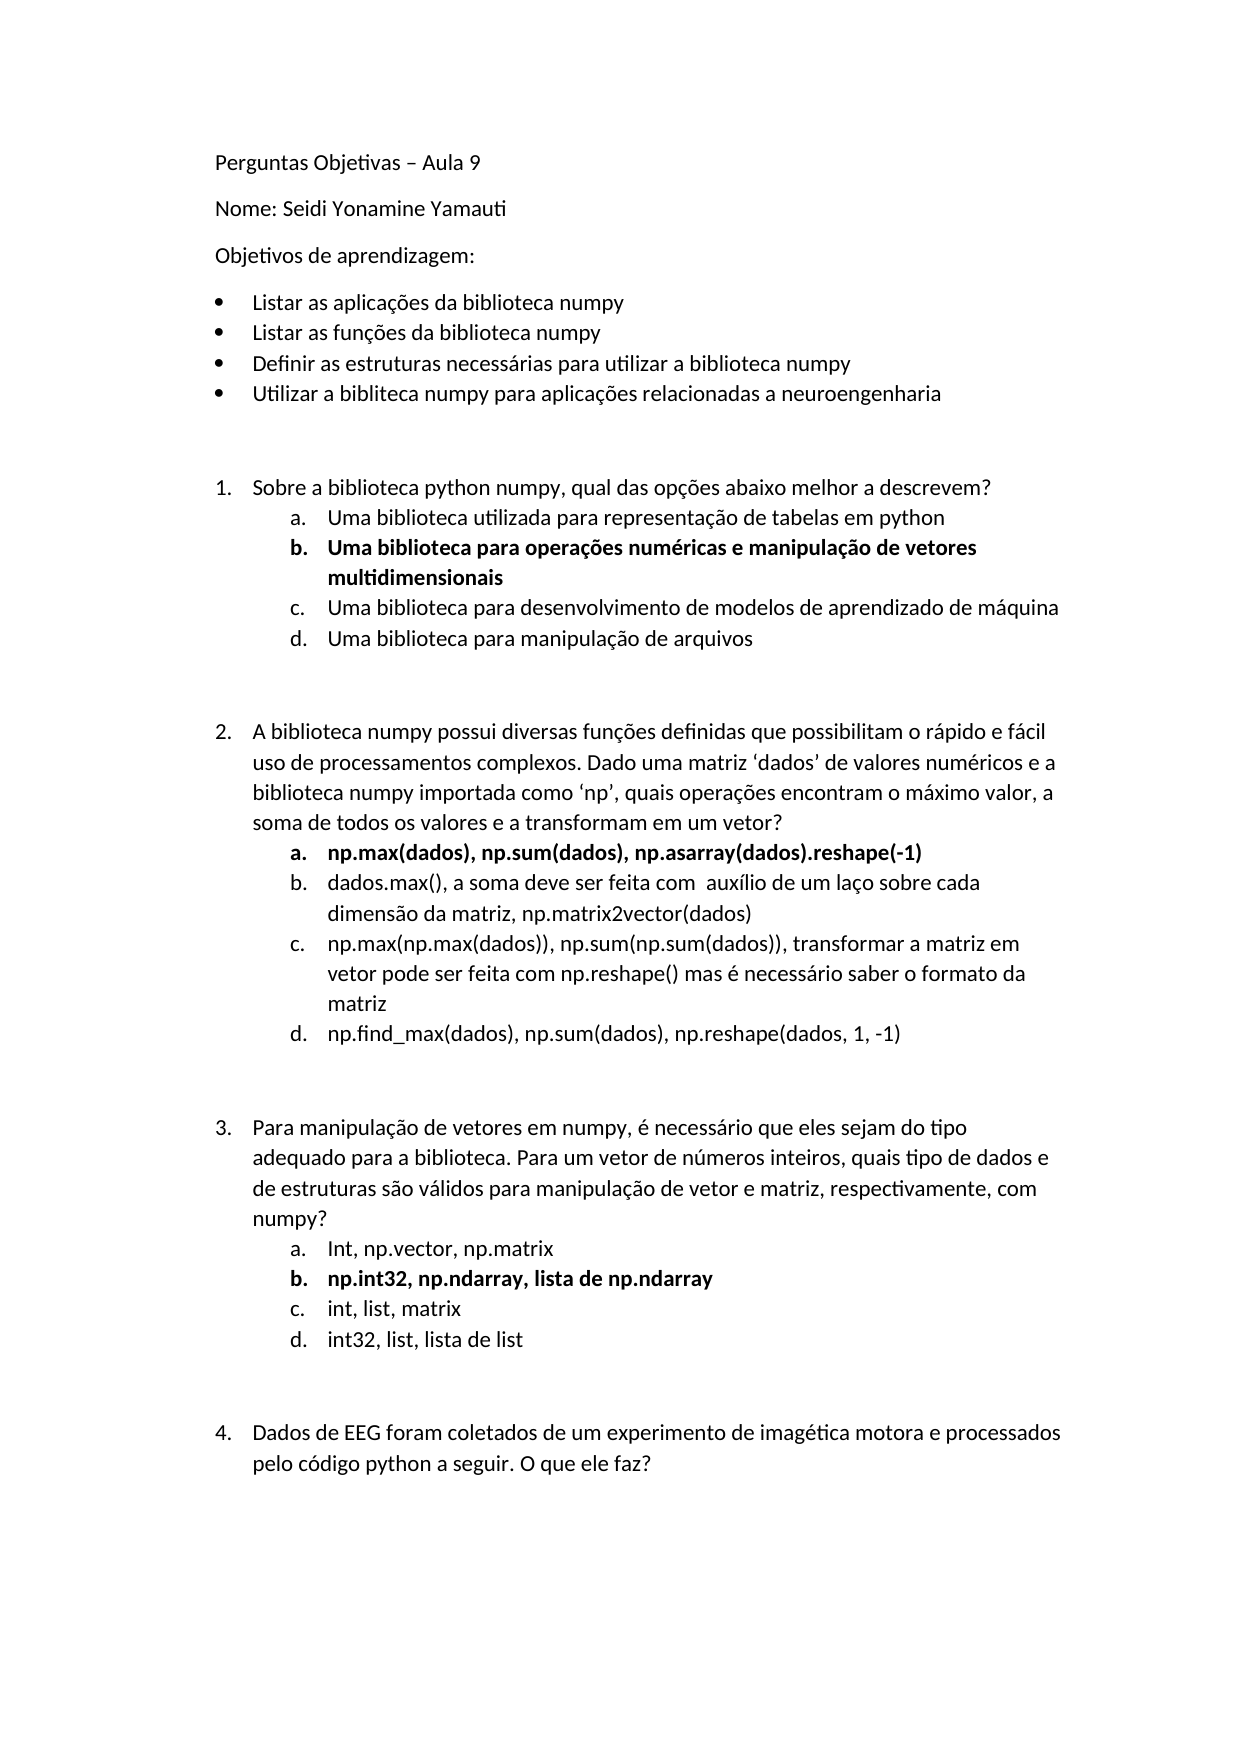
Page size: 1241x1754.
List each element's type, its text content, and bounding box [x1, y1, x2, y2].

list np.max(dados), np.sum(dados), np.asarray(dados).reshape(-1) [290, 838, 1063, 866]
list Uma biblioteca utilizada para representação de tabelas em python [290, 503, 1063, 531]
text Objetivos de aprendizagem: [215, 241, 1063, 269]
list Definir as estruturas necessárias para utilizar a biblioteca numpy [215, 349, 1063, 377]
list dados.max(), a soma deve ser feita com auxílio de um laço sobre cada dimensão da matriz, np.matrix2vector(dados) [290, 868, 1063, 927]
list Para manipulação de vetores em numpy, é necessário que eles sejam do tipo adequado para a biblioteca. Para um vetor de números inteiros, quais tipo de dados e de estruturas são válidos para manipulação de vetor e matriz, respectivamente, com numpy? [215, 1113, 1063, 1232]
list Uma biblioteca para manipulação de arquivos [290, 624, 1063, 652]
list np.int32, np.ndarray, lista de np.ndarray [290, 1264, 1063, 1292]
list Utilizar a bibliteca numpy para aplicações relacionadas a neuroengenharia [215, 379, 1063, 407]
list A biblioteca numpy possui diversas funções definidas que possibilitam o rápido e fácil uso de processamentos complexos. Dado uma matriz ‘dados’ de valores numéricos e a biblioteca numpy importada como ‘np’, quais operações encontram o máximo valor, a soma de todos os valores e a transformam em um vetor? [215, 717, 1063, 836]
list Listar as funções da biblioteca numpy [215, 318, 1063, 346]
list int32, list, lista de list [290, 1325, 1063, 1353]
list int, list, matrix [290, 1294, 1063, 1322]
list Sobre a biblioteca python numpy, qual das opções abaixo melhor a descrevem? [215, 473, 1063, 501]
text Nome: Seidi Yonamine Yamauti [215, 194, 1063, 222]
list np.max(np.max(dados)), np.sum(np.sum(dados)), transformar a matriz em vetor pode ser feita com np.reshape() mas é necessário saber o formato da matriz [290, 929, 1063, 1017]
list Dados de EEG foram coletados de um experimento de imagética motora e processados pelo código python a seguir. O que ele faz? [215, 1418, 1063, 1477]
text Perguntas Objetivas – Aula 9 [215, 148, 1063, 176]
list Uma biblioteca para operações numéricas e manipulação de vetores multidimensionais [290, 533, 1063, 591]
list Listar as aplicações da biblioteca numpy [215, 288, 1063, 316]
list np.find_max(dados), np.sum(dados), np.reshape(dados, 1, -1) [290, 1019, 1063, 1047]
list Int, np.vector, np.matrix [290, 1234, 1063, 1262]
list Uma biblioteca para desenvolvimento de modelos de aprendizado de máquina [290, 593, 1063, 621]
